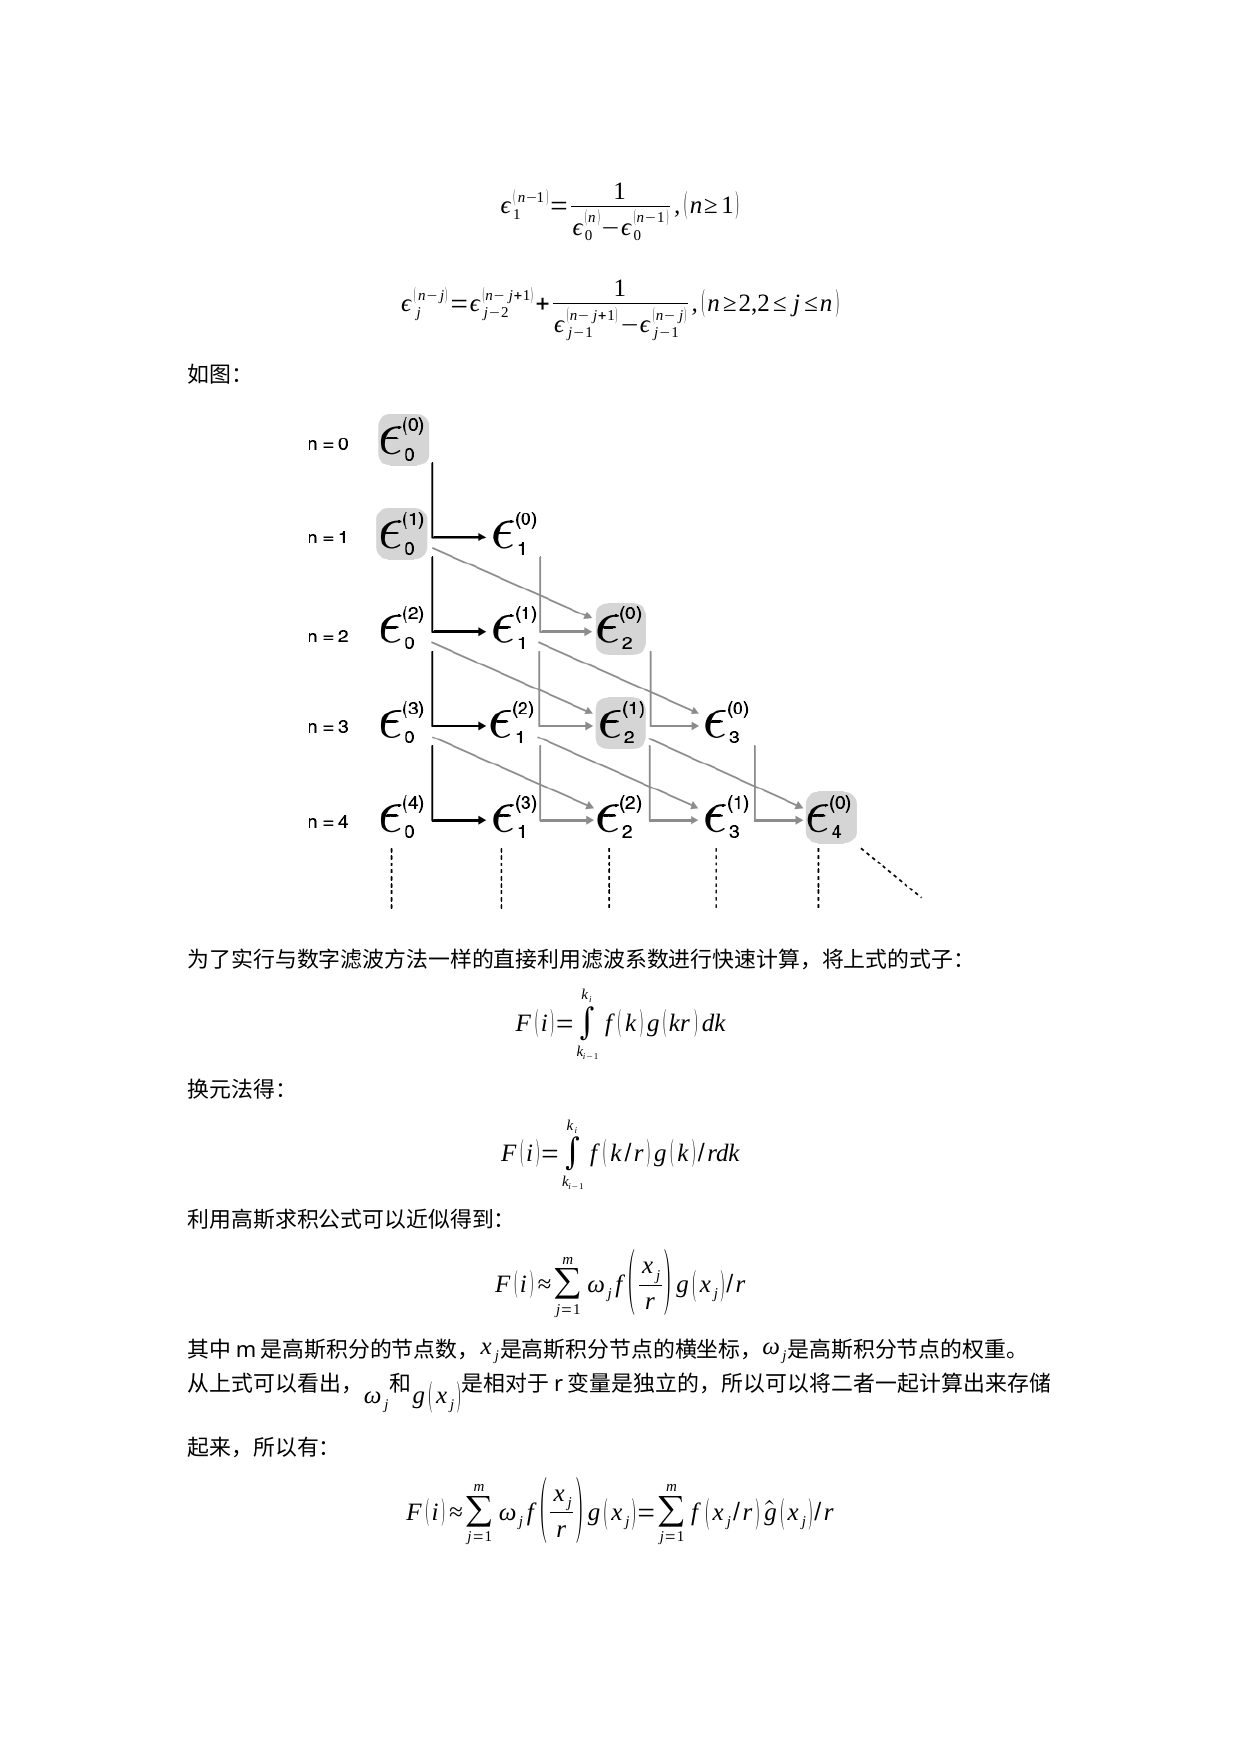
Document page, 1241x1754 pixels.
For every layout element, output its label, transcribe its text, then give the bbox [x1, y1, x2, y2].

text 换元法得： [187, 1072, 1053, 1104]
text 从上式可以看出，和是相对于r变量是独立的，所以可以将二者一起计算出来存储起来，所以有： [187, 1364, 1053, 1462]
text 为了实行与数字滤波方法一样的直接利用滤波系数进行快速计算，将上式的式子： [187, 942, 1053, 974]
text 利用高斯求积公式可以近似得到： [187, 1202, 1053, 1234]
picture [286, 389, 954, 913]
text 其中m是高斯积分的节点数，是高斯积分节点的横坐标，是高斯积分节点的权重。 [187, 1332, 1053, 1364]
text 如图： [187, 357, 1053, 389]
